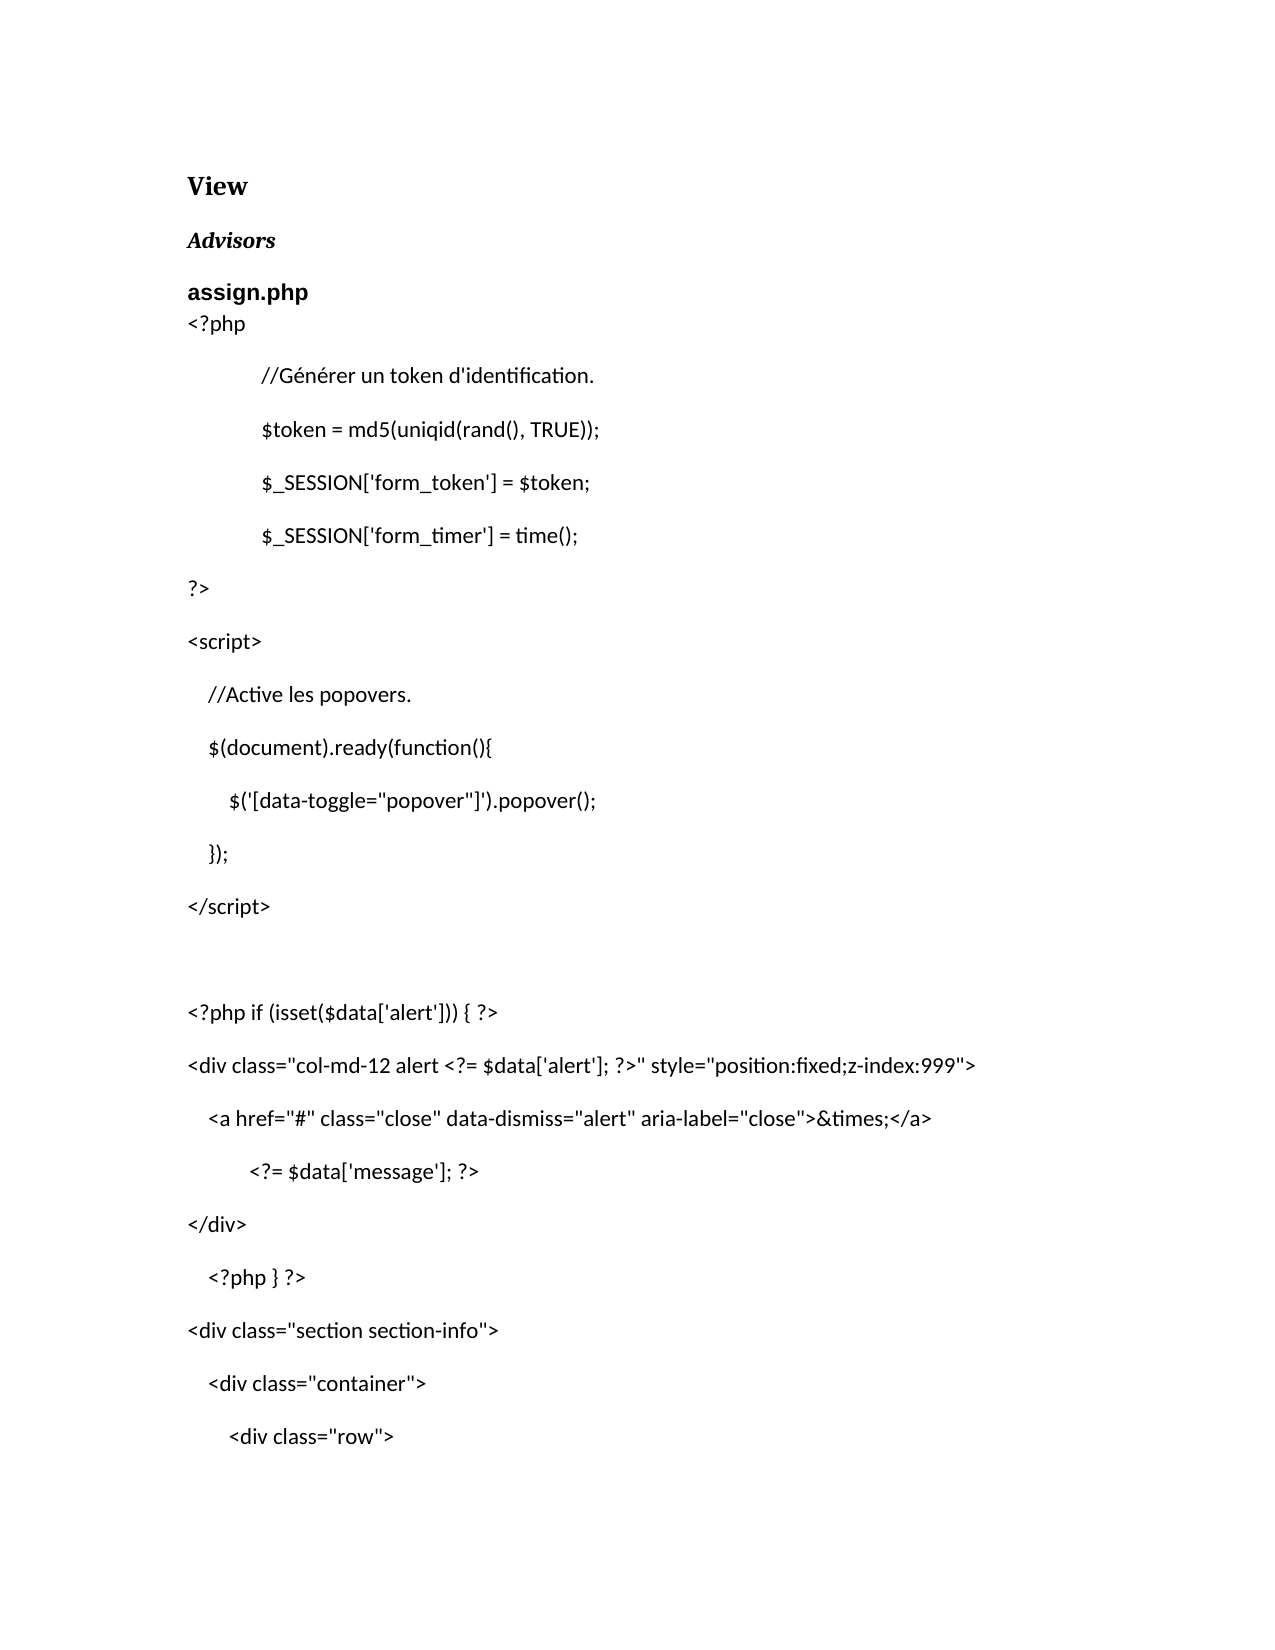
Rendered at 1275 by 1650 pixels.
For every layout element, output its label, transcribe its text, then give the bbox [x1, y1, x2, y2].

text $_SESSION['form_token'] = $token; [187, 468, 1087, 496]
text <div class="col-md-12 alert <?= $data['alert']; ?>" style="position:fixed;z-index:999"> [187, 1051, 1087, 1079]
text ?> [187, 574, 1087, 602]
text <div class="container"> [187, 1369, 1087, 1397]
text //Générer un token d'identification. [187, 362, 1087, 390]
text <a href="#" class="close" data-dismiss="alert" aria-label="close">&times;</a> [187, 1104, 1087, 1132]
text </script> [187, 892, 1087, 920]
text $('[data-toggle="popover"]').popover(); [187, 786, 1087, 814]
text $(document).ready(function(){ [187, 733, 1087, 761]
text //Active les popovers. [187, 680, 1087, 708]
text </div> [187, 1210, 1087, 1238]
text <?php [187, 309, 1087, 337]
subtitle View [187, 171, 1087, 202]
text <?php } ?> [187, 1263, 1087, 1291]
text $token = md5(uniqid(rand(), TRUE)); [187, 415, 1087, 443]
text <div class="row"> [187, 1422, 1087, 1450]
text <div class="section section-info"> [187, 1316, 1087, 1344]
text }); [187, 839, 1087, 867]
text <?= $data['message']; ?> [187, 1157, 1087, 1185]
text $_SESSION['form_timer'] = time(); [187, 521, 1087, 549]
subtitle Advisors [187, 227, 1087, 254]
text <script> [187, 627, 1087, 655]
subtitle assign.php [187, 278, 1087, 305]
text <?php if (isset($data['alert'])) { ?> [187, 998, 1087, 1026]
